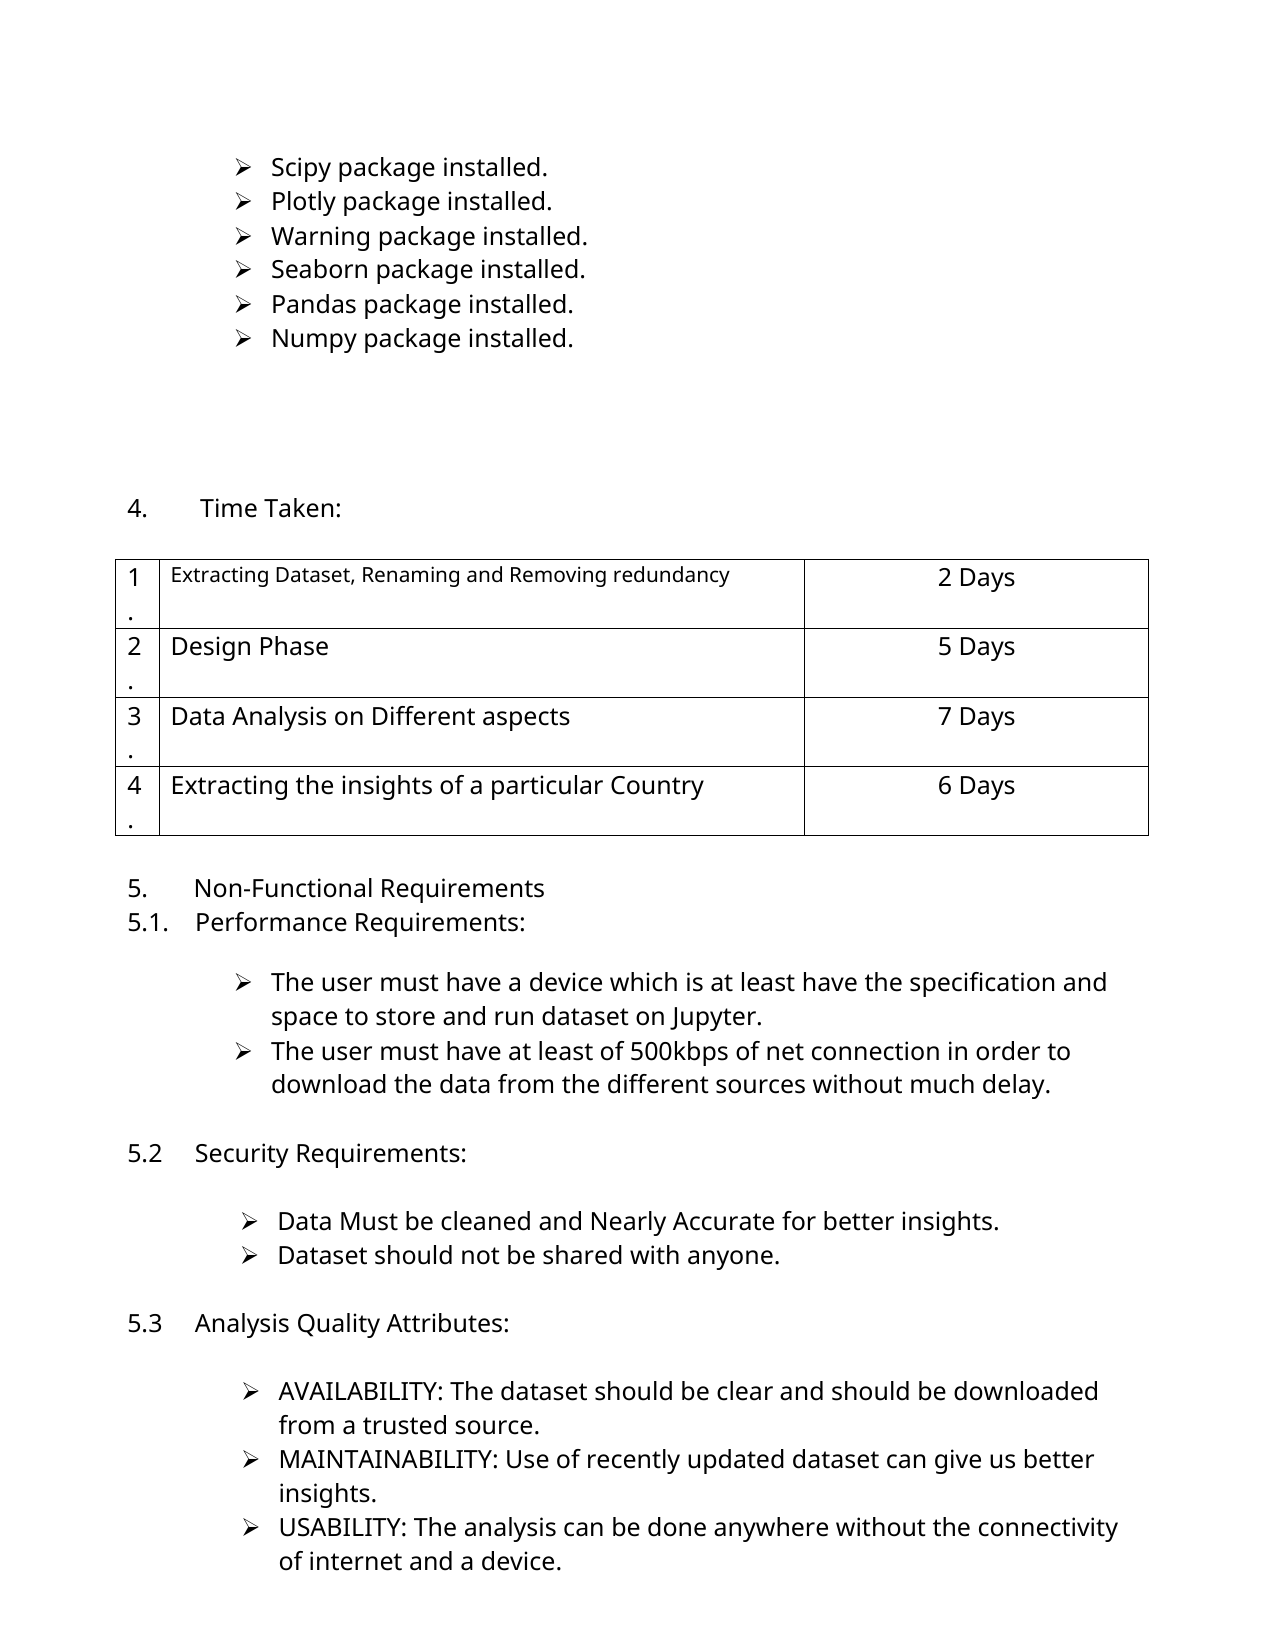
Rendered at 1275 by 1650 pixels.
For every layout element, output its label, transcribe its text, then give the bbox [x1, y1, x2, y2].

table_header 2 Days [805, 560, 1148, 628]
table_header 1. [116, 560, 159, 628]
table_header Extracting Dataset, Renaming and Removing redundancy [160, 560, 804, 628]
list Dataset should not be shared with anyone. [239, 1237, 1137, 1272]
list MAINTAINABILITY: Use of recently updated dataset can give us better insights. [241, 1442, 1137, 1510]
list The user must have at least of 500kbps of net connection in order to download the data from the different sources without much delay. [233, 1033, 1137, 1101]
table_cell Extracting the insights of a particular Country [160, 767, 804, 835]
table_cell 7 Days [805, 698, 1148, 766]
list Plotly package installed. [233, 184, 1137, 218]
table_cell 6 Days [805, 767, 1148, 835]
list Scipy package installed. [233, 150, 1137, 184]
list Seaborn package installed. [233, 252, 1137, 286]
text 4. Time Taken: [127, 491, 1137, 525]
text 5.2 Security Requirements: [127, 1135, 1137, 1169]
table_cell Data Analysis on Different aspects [160, 698, 804, 766]
table_cell 5 Days [805, 629, 1148, 697]
table_cell 2. [116, 629, 159, 697]
text 5.3 Analysis Quality Attributes: [127, 1306, 1137, 1340]
list Pandas package installed. [233, 286, 1137, 320]
table_cell 3. [116, 698, 159, 766]
list AVAILABILITY: The dataset should be clear and should be downloaded from a trusted source. [241, 1374, 1137, 1442]
list Data Must be cleaned and Nearly Accurate for better insights. [239, 1203, 1137, 1237]
list Numpy package installed. [233, 320, 1137, 354]
list USABILITY: The analysis can be done anywhere without the connectivity of internet and a device. [241, 1510, 1137, 1578]
list The user must have a device which is at least have the specification and space to store and run dataset on Jupyter. [233, 965, 1137, 1033]
table_cell Design Phase [160, 629, 804, 697]
text 5. Non-Functional Requirements [127, 871, 1137, 904]
list Warning package installed. [233, 218, 1137, 252]
table_cell 4. [116, 767, 159, 835]
text 5.1. Performance Requirements: [127, 904, 1137, 939]
